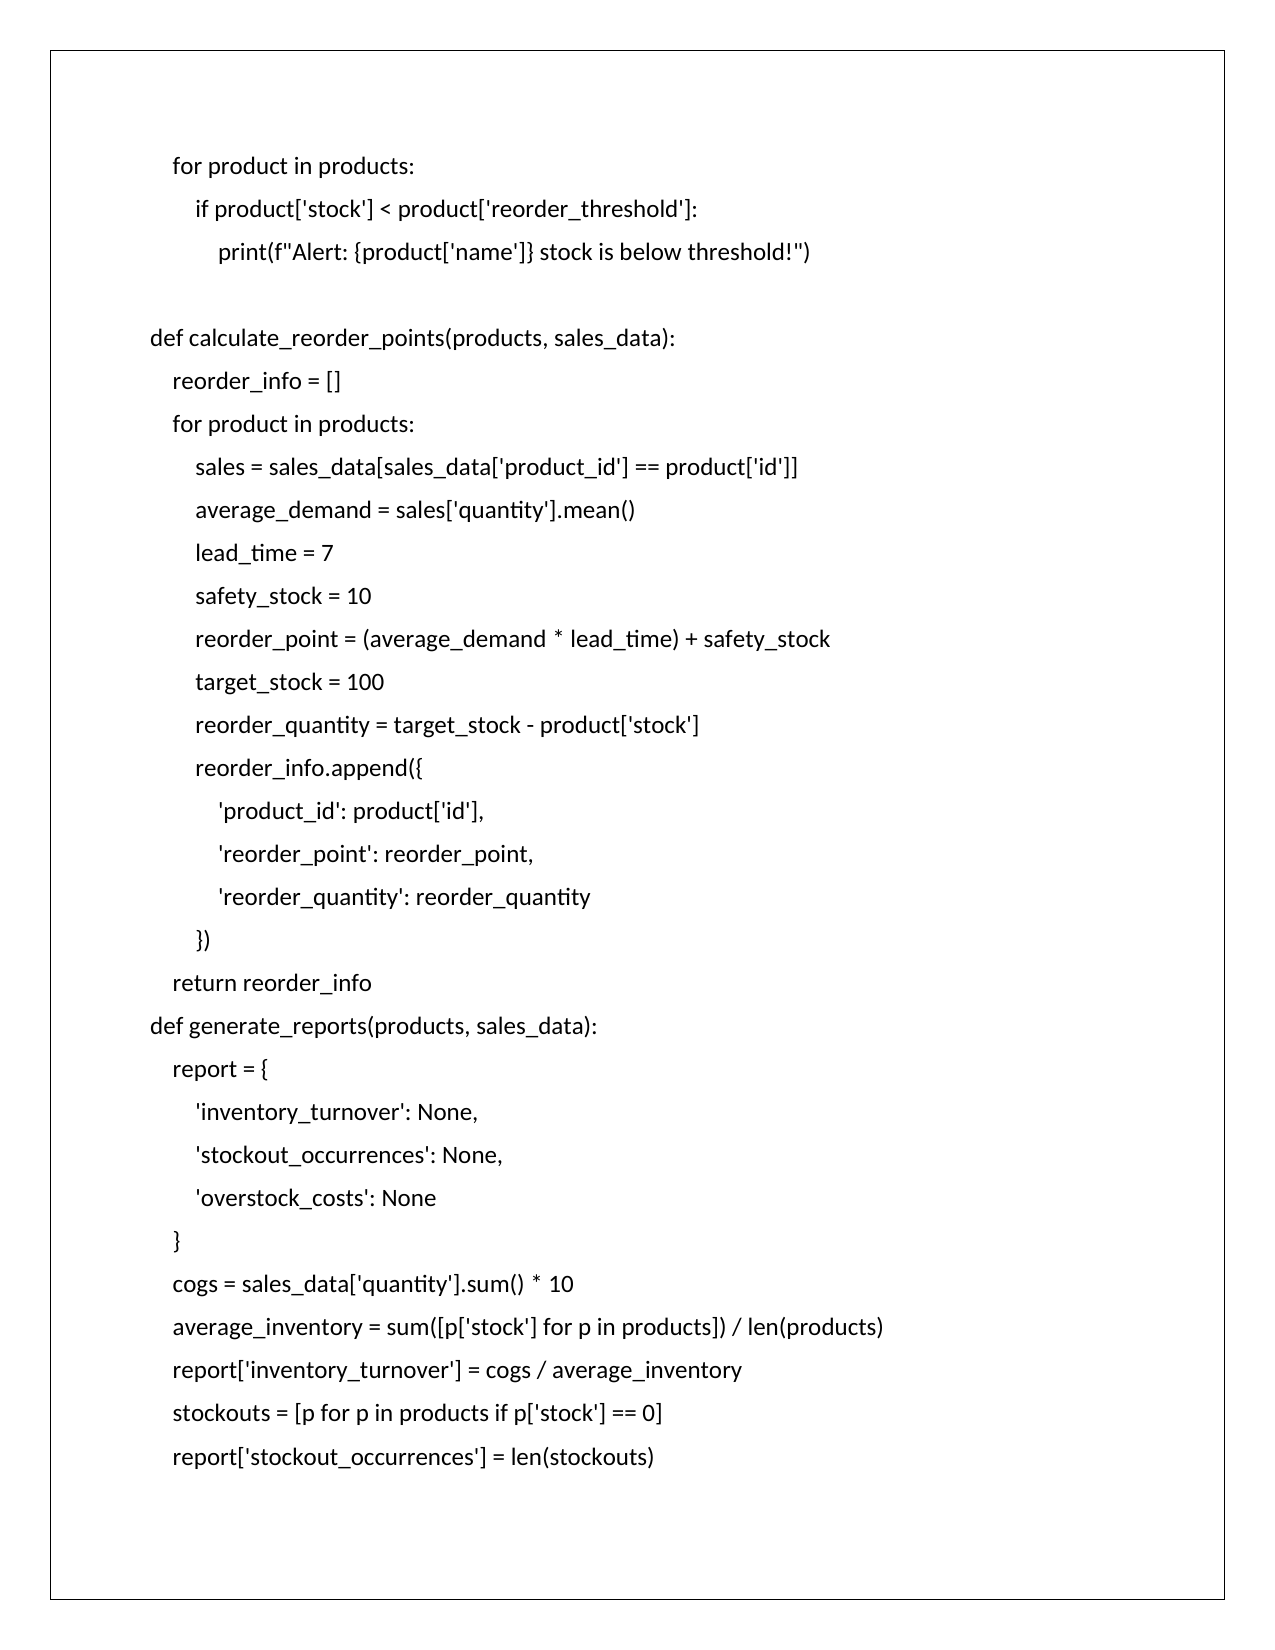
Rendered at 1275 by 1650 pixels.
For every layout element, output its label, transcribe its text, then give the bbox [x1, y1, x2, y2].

text def generate_reports(products, sales_data): [150, 1010, 1125, 1041]
text sales = sales_data[sales_data['product_id'] == product['id']] [150, 451, 1125, 482]
text 'inventory_turnover': None, [150, 1096, 1125, 1127]
text cogs = sales_data['quantity'].sum() * 10 [150, 1268, 1125, 1299]
text }) [150, 924, 1125, 955]
text 'reorder_point': reorder_point, [150, 838, 1125, 869]
text 'stockout_occurrences': None, [150, 1139, 1125, 1170]
text reorder_point = (average_demand * lead_time) + safety_stock [150, 623, 1125, 654]
text average_demand = sales['quantity'].mean() [150, 494, 1125, 525]
text for product in products: [150, 150, 1125, 181]
text reorder_quantity = target_stock - product['stock'] [150, 709, 1125, 740]
text report['stockout_occurrences'] = len(stockouts) [150, 1441, 1125, 1471]
text safety_stock = 10 [150, 580, 1125, 611]
text report['inventory_turnover'] = cogs / average_inventory [150, 1354, 1125, 1385]
text print(f"Alert: {product['name']} stock is below threshold!") [150, 236, 1125, 267]
text reorder_info.append({ [150, 752, 1125, 783]
text reorder_info = [] [150, 365, 1125, 396]
text if product['stock'] < product['reorder_threshold']: [150, 193, 1125, 223]
text 'reorder_quantity': reorder_quantity [150, 881, 1125, 912]
text 'overstock_costs': None [150, 1182, 1125, 1213]
text } [150, 1226, 1125, 1256]
text def calculate_reorder_points(products, sales_data): [150, 322, 1125, 353]
text average_inventory = sum([p['stock'] for p in products]) / len(products) [150, 1312, 1125, 1342]
text stockouts = [p for p in products if p['stock'] == 0] [150, 1398, 1125, 1428]
text report = { [150, 1053, 1125, 1084]
text lead_time = 7 [150, 537, 1125, 568]
text return reorder_info [150, 967, 1125, 998]
text for product in products: [150, 408, 1125, 439]
text 'product_id': product['id'], [150, 795, 1125, 826]
text target_stock = 100 [150, 666, 1125, 697]
